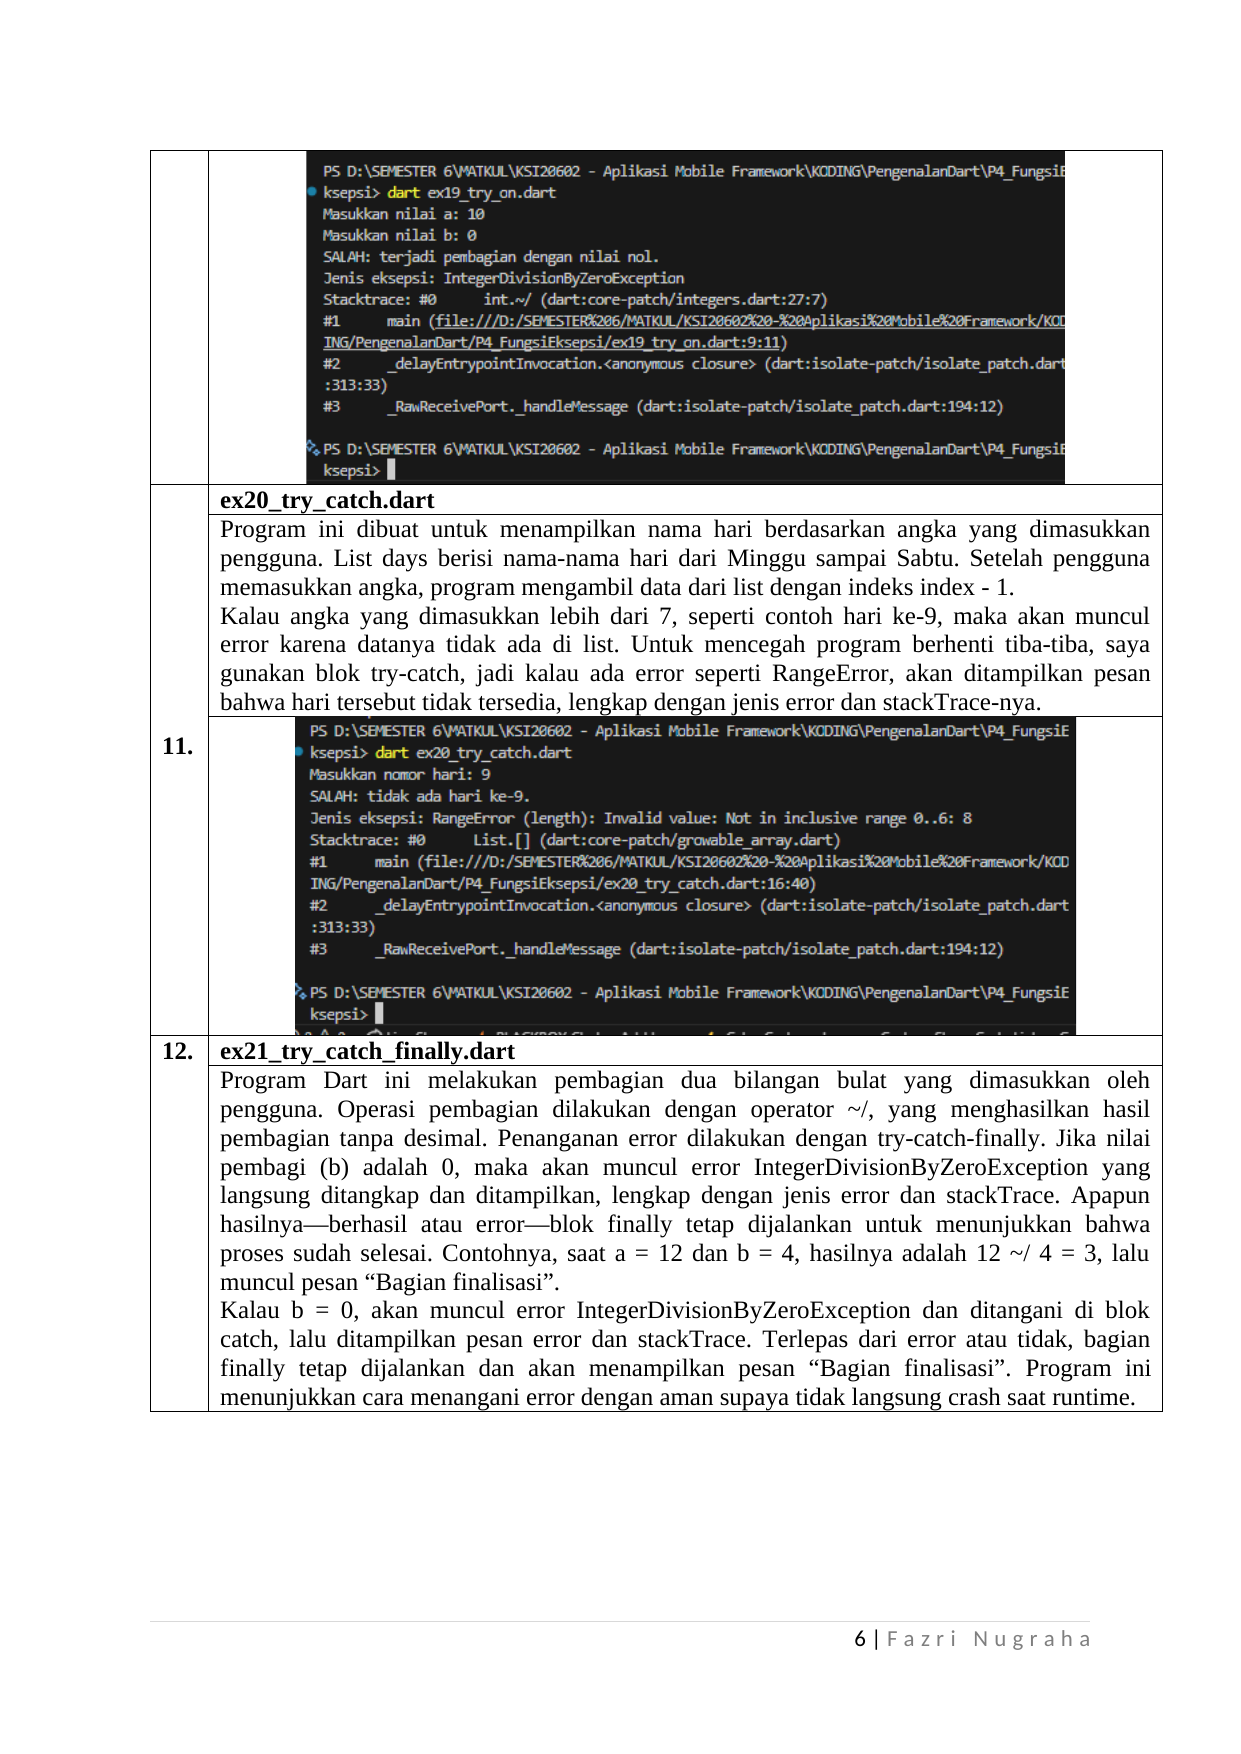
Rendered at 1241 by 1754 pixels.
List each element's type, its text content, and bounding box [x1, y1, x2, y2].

table_cell [209, 717, 295, 1035]
table_cell [1065, 151, 1162, 484]
table_cell [1077, 717, 1162, 1035]
table_cell [151, 485, 208, 1035]
table_cell [151, 1036, 208, 1411]
table_cell ex21_try_catch_finally.dart [209, 1036, 1162, 1064]
picture [306, 151, 1065, 484]
table_cell Program Dart ini melakukan pembagian dua bilangan bulat yang dimasukkan oleh pengguna. Operasi pembagian dilakukan dengan operator ~/, yang menghasilkan hasil pembagian tanpa desimal. Penanganan error dilakukan dengan try-catch-finally. Jika nilai pembagi (b) adalah 0, maka akan muncul error IntegerDivisionByZeroException yang langsung ditangkap dan ditampilkan, lengkap dengan jenis error dan stackTrace. Apapun hasilnya—berhasil atau error—blok finally tetap dijalankan untuk menunjukkan bahwa proses sudah selesai. Contohnya, saat a = 12 dan b = 4, hasilnya adalah 12 ~/ 4 = 3, lalu muncul pesan “Bagian finalisasi”. Kalau b = 0, akan muncul error IntegerDivisionByZeroException dan ditangani di blok catch, lalu ditampilkan pesan error dan stackTrace. Terlepas dari error atau tidak, bagian finally tetap dijalankan dan akan menampilkan pesan “Bagian finalisasi”. Program ini menunjukkan cara menangani error dengan aman supaya tidak langsung crash saat runtime. [209, 1066, 1162, 1411]
table_cell Program ini dibuat untuk menampilkan nama hari berdasarkan angka yang dimasukkan pengguna. List days berisi nama-nama hari dari Minggu sampai Sabtu. Setelah pengguna memasukkan angka, program mengambil data dari list dengan indeks index - 1. Kalau angka yang dimasukkan lebih dari 7, seperti contoh hari ke-9, maka akan muncul error karena datanya tidak ada di list. Untuk mencegah program berhenti tiba-tiba, saya gunakan blok try-catch, jadi kalau ada error seperti RangeError, akan ditampilkan pesan bahwa hari tersebut tidak tersedia, lengkap dengan jenis error dan stackTrace-nya. [209, 515, 1162, 716]
table_cell ex20_try_catch.dart [209, 485, 1162, 513]
table_cell [209, 151, 306, 484]
picture [295, 716, 1077, 1035]
